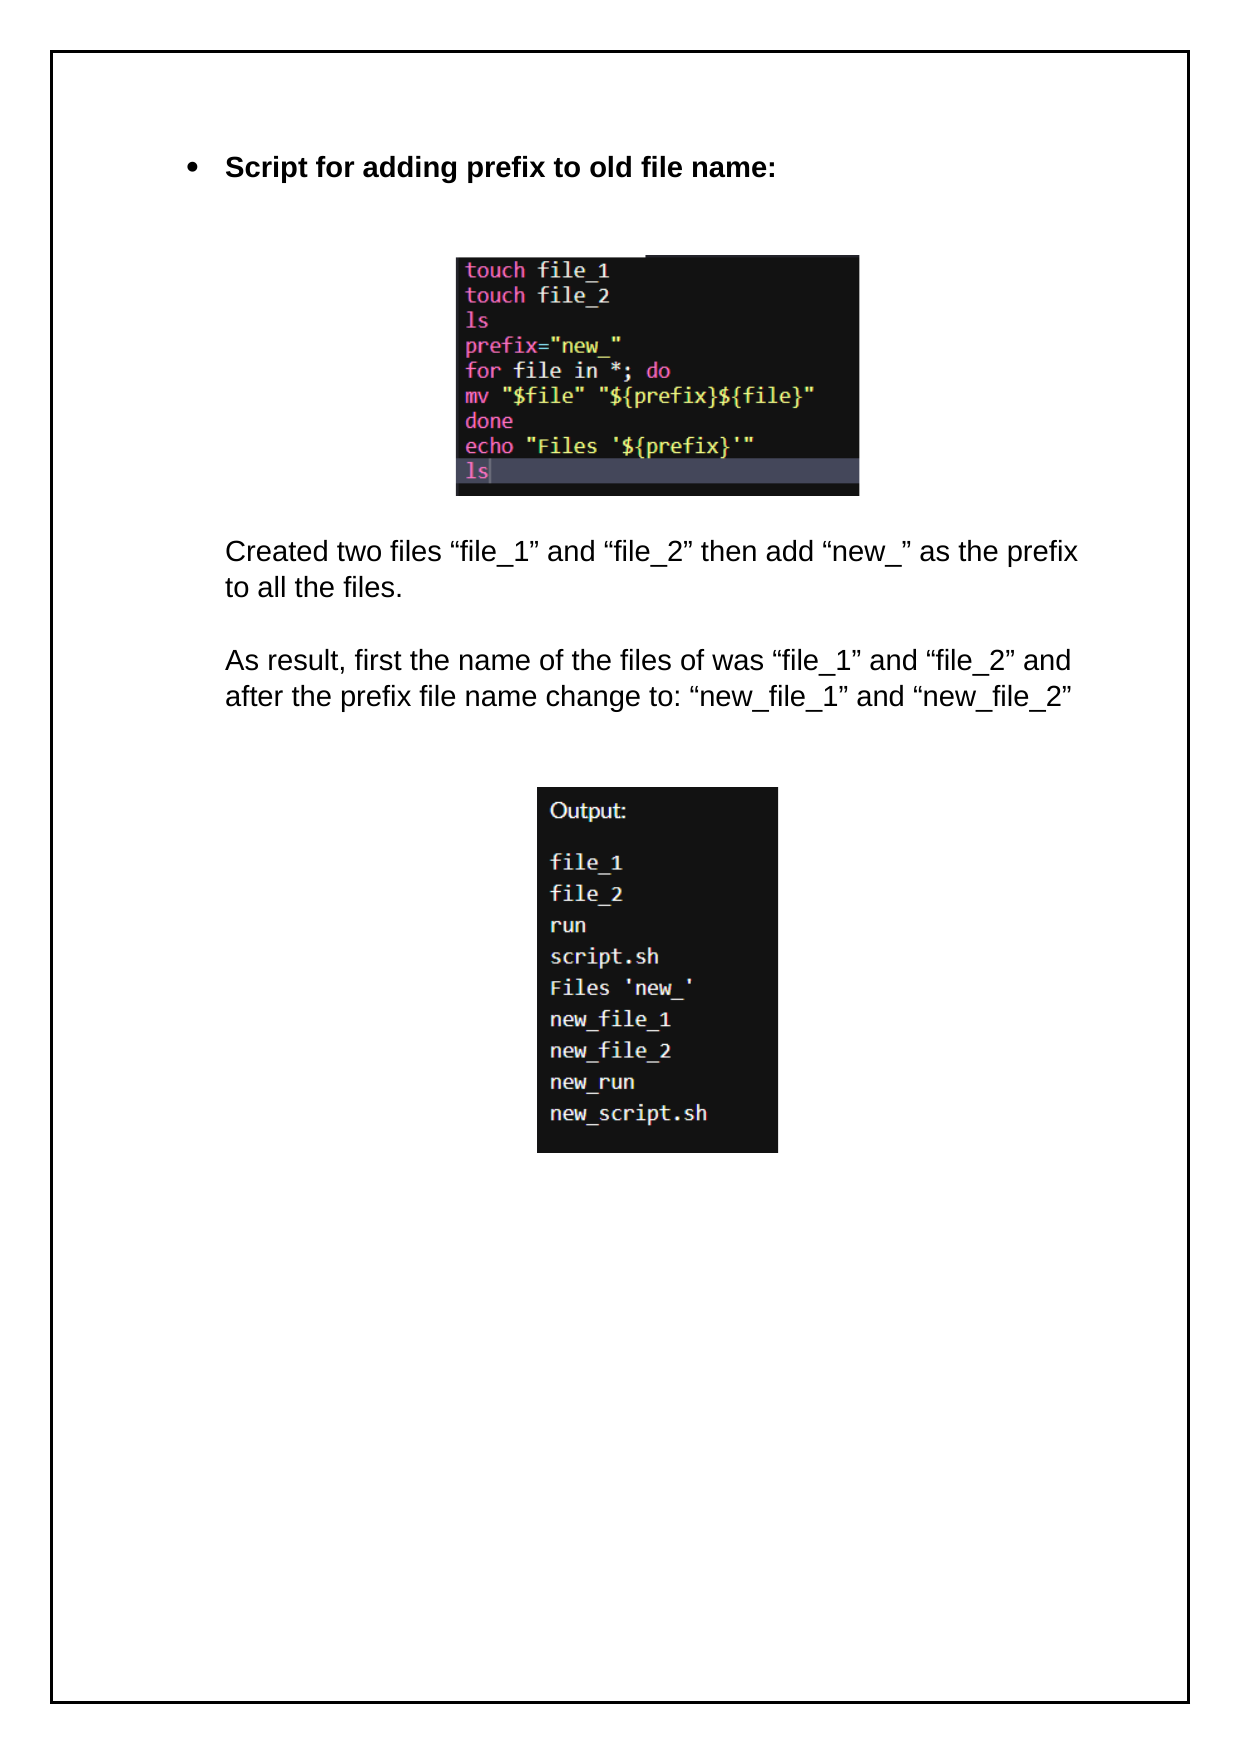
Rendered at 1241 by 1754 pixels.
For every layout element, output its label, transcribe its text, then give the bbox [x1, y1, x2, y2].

list Script for adding prefix to old file name: [187, 150, 1090, 184]
picture [455, 255, 860, 496]
picture [537, 787, 779, 1153]
list Created two files “file_1” and “file_2” then add “new_” as the prefix to all the files. [225, 534, 1090, 604]
list As result, first the name of the files of was “file_1” and “file_2” and after the prefix file name change to: “new_file_1” and “new_file_2” [225, 643, 1090, 712]
